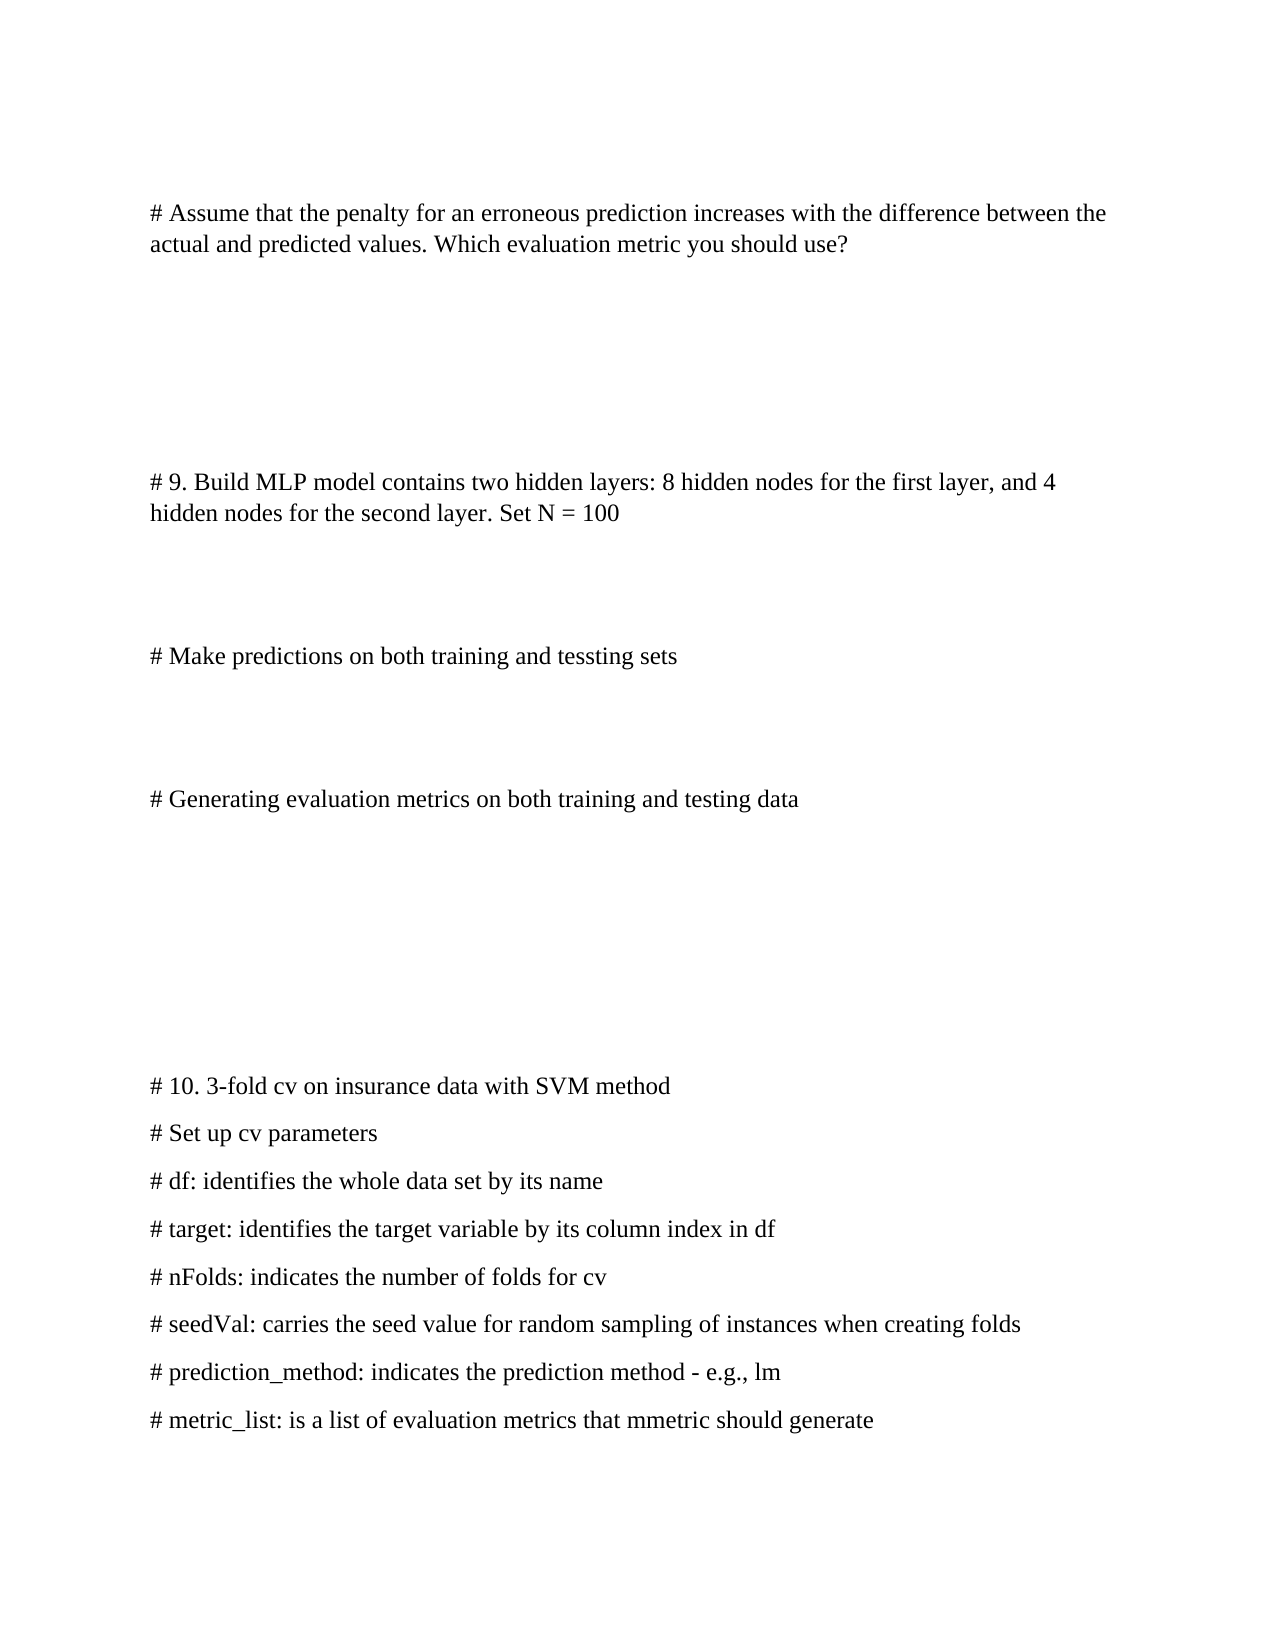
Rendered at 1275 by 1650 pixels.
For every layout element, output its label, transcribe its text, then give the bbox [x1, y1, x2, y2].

text # Generating evaluation metrics on both training and testing data [150, 784, 1125, 813]
text # Set up cv parameters [150, 1118, 1125, 1147]
text # Make predictions on both training and tessting sets [150, 641, 1125, 670]
text # nFolds: indicates the number of folds for cv [150, 1262, 1125, 1290]
text # target: identifies the target variable by its column index in df [150, 1214, 1125, 1243]
text # 10. 3-fold cv on insurance data with SVM method [150, 1071, 1125, 1099]
text # seedVal: carries the seed value for random sampling of instances when creating folds [150, 1309, 1125, 1338]
text # 9. Build MLP model contains two hidden layers: 8 hidden nodes for the first layer, and 4 hidden nodes for the second layer. Set N = 100 [150, 467, 1125, 527]
text # Assume that the penalty for an erroneous prediction increases with the difference between the actual and predicted values. Which evaluation metric you should use? [150, 198, 1125, 257]
text # prediction_method: indicates the prediction method - e.g., lm [150, 1357, 1125, 1386]
text # df: identifies the whole data set by its name [150, 1166, 1125, 1195]
text # metric_list: is a list of evaluation metrics that mmetric should generate [150, 1405, 1125, 1433]
